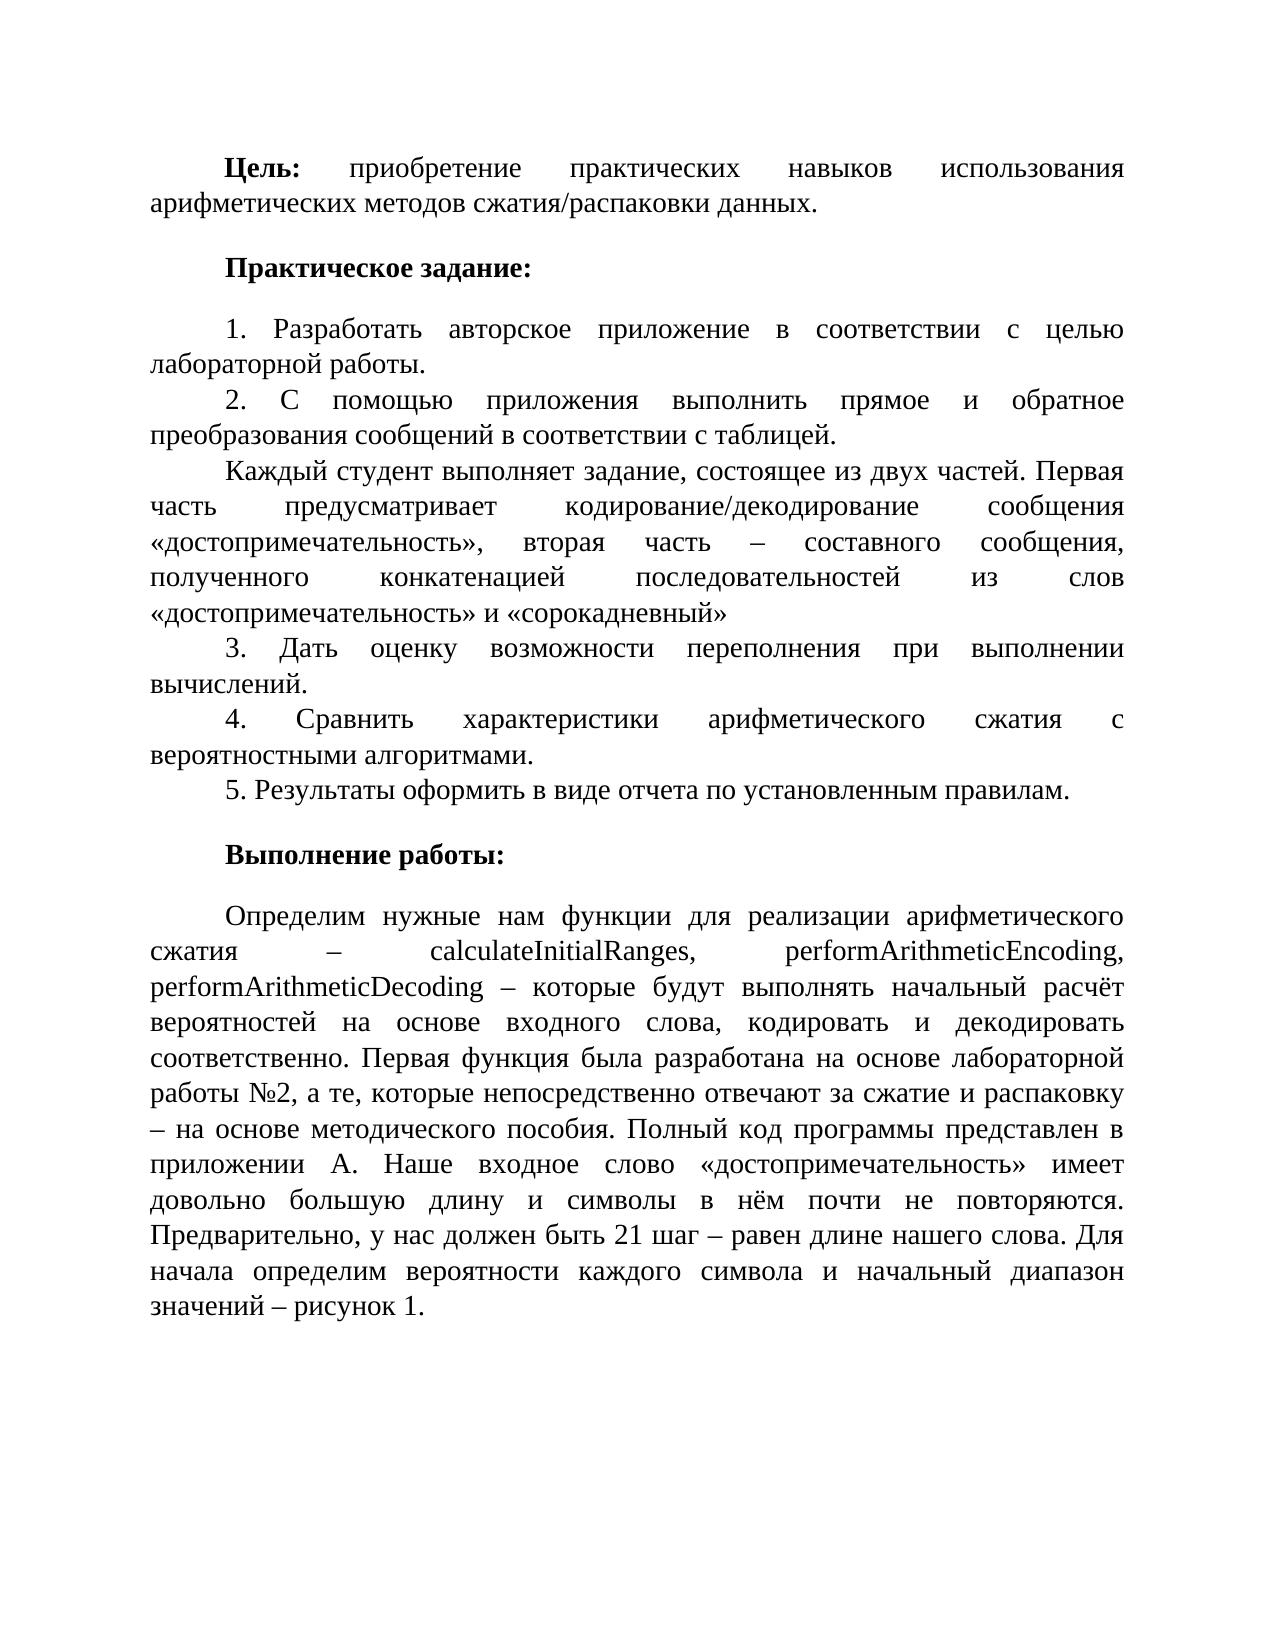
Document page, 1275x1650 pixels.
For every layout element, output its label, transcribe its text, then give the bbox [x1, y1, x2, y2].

text 1. Разработать авторское приложение в соответствии с целью лабораторной работы. [150, 311, 1125, 380]
text 3. Дать оценку возможности переполнения при выполнении вычислений. [150, 630, 1125, 699]
text Каждый студент выполняет задание, состоящее из двух частей. Первая часть предусматривает кодирование/декодирование сообщения «достопримечательность», вторая часть – составного сообщения, полученного конкатенацией последовательностей из слов «достопримечательность» и «сорокадневный» [150, 453, 1125, 628]
text 5. Результаты оформить в виде отчета по установленным правилам. [150, 772, 1125, 806]
text Определим нужные нам функции для реализации арифметического сжатия – calculateInitialRanges, performArithmeticEncoding, performArithmeticDecoding – которые будут выполнять начальный расчёт вероятностей на основе входного слова, кодировать и декодировать соответственно. Первая функция была разработана на основе лабораторной работы №2, а те, которые непосредственно отвечают за сжатие и распаковку – на основе методического пособия. Полный код программы представлен в приложении А. Наше входное слово «достопримечательность» имеет довольно большую длину и символы в нём почти не повторяются. Предварительно, у нас должен быть 21 шаг – равен длине нашего слова. Для начала определим вероятности каждого символа и начальный диапазон значений – рисунок 1. [150, 898, 1125, 1322]
text Выполнение работы: [150, 837, 1125, 871]
text 2. С помощью приложения выполнить прямое и обратное преобразования сообщений в соответствии с таблицей. [150, 382, 1125, 451]
text Цель: приобретение практических навыков использования арифметических методов сжатия/распаковки данных. [150, 150, 1125, 219]
text Практическое задание: [150, 250, 1125, 284]
text 4. Сравнить характеристики арифметического сжатия с вероятностными алгоритмами. [150, 701, 1125, 771]
